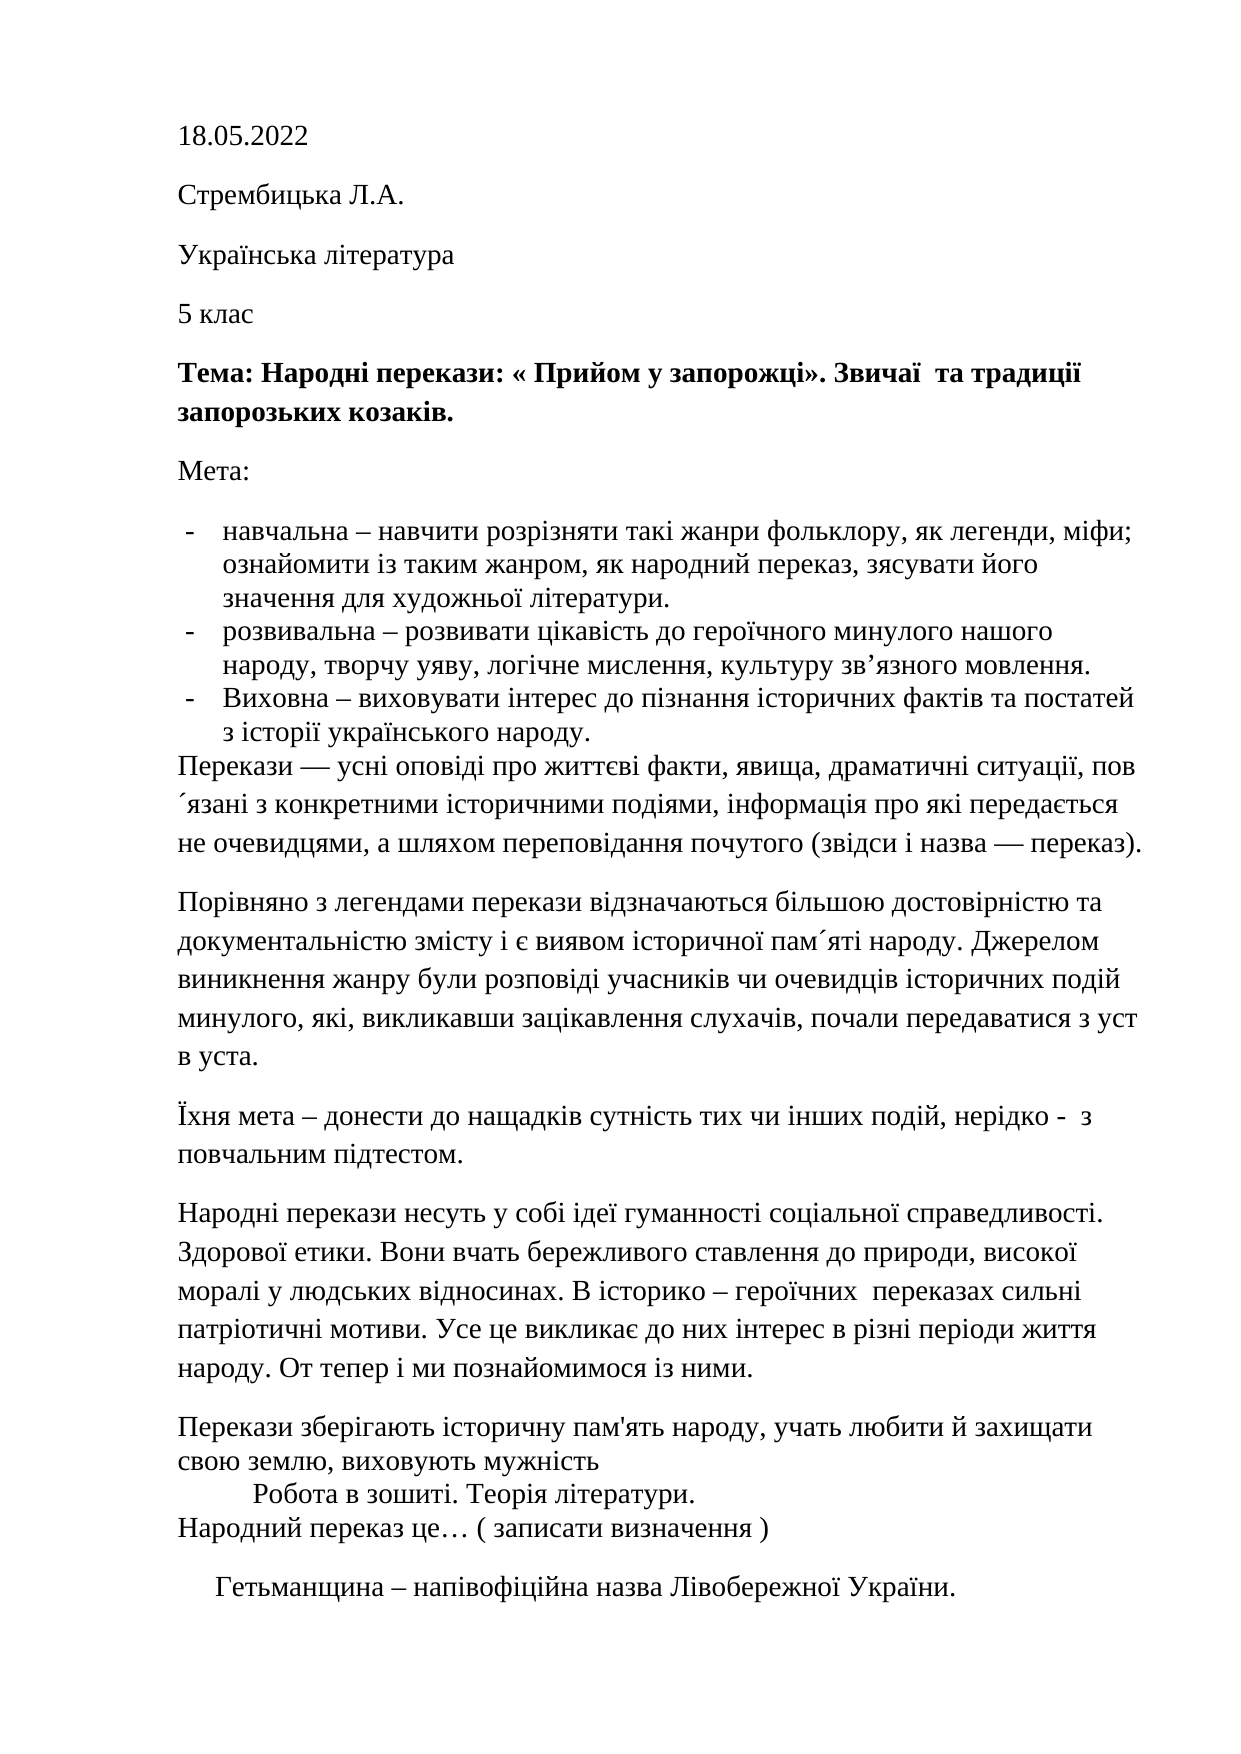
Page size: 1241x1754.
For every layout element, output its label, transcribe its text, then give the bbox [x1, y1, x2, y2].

list Виховна – виховувати інтерес до пізнання історичних фактів та постатей з історії українського народу. [185, 681, 1152, 748]
text Народні перекази несуть у собі ідеї гуманності соціальної справедливості. Здорової етики. Вони вчать бережливого ставлення до природи, високої моралі у людських відносинах. В історико – героїчних переказах сильні патріотичні мотиви. Усе це викликає до них інтерес в різні періоди життя народу. От тепер і ми познайомимося із ними. [177, 1196, 1152, 1383]
text Перекази зберігають історичну пам'ять народу, учать любити й захищати свою землю, виховують мужність [177, 1409, 1152, 1476]
list навчальна – навчити розрізняти такі жанри фольклору, як легенди, міфи; ознайомити із таким жанром, як народний переказ, зясувати його значення для художньої літератури. [185, 513, 1152, 613]
text Перекази — усні оповіді про життєві факти, явища, драматичні ситуації, пов´язані з конкретними історичними подіями, інформація про які передається не очевидцями, а шляхом переповідання почутого (звідси і назва — переказ). [177, 748, 1152, 858]
text Порівняно з легендами перекази відзначаються більшою достовірністю та документальністю змісту і є виявом історичної пам´яті народу. Джерелом виникнення жанру були розповіді учасників чи очевидців історичних подій минулого, які, викликавши зацікавлення слухачів, почали передаватися з уст в уста. [177, 884, 1152, 1072]
text Тема: Народні перекази: « Прийом у запорожці». Звичаї та традиції запорозьких козаків. [177, 356, 1152, 428]
text 18.05.2022 [177, 118, 1152, 152]
text 5 клас [177, 296, 1152, 330]
list розвивальна – розвивати цікавість до героїчного минулого нашого народу, творчу уяву, логічне мислення, культуру зв’язного мовлення. [185, 613, 1152, 681]
text Їхня мета – донести до нащадків сутність тих чи інших подій, нерідко - з повчальним підтестом. [177, 1098, 1152, 1170]
text Народний переказ це… ( записати визначення ) [177, 1510, 1152, 1543]
text Робота в зошиті. Теорія літератури. [252, 1476, 1152, 1510]
text Стрембицька Л.А. [177, 177, 1152, 211]
text Гетьманщина – напівофіційна назва Лівобережної України. [215, 1569, 1152, 1603]
text Українська література [177, 237, 1152, 270]
text Мета: [177, 453, 1152, 487]
